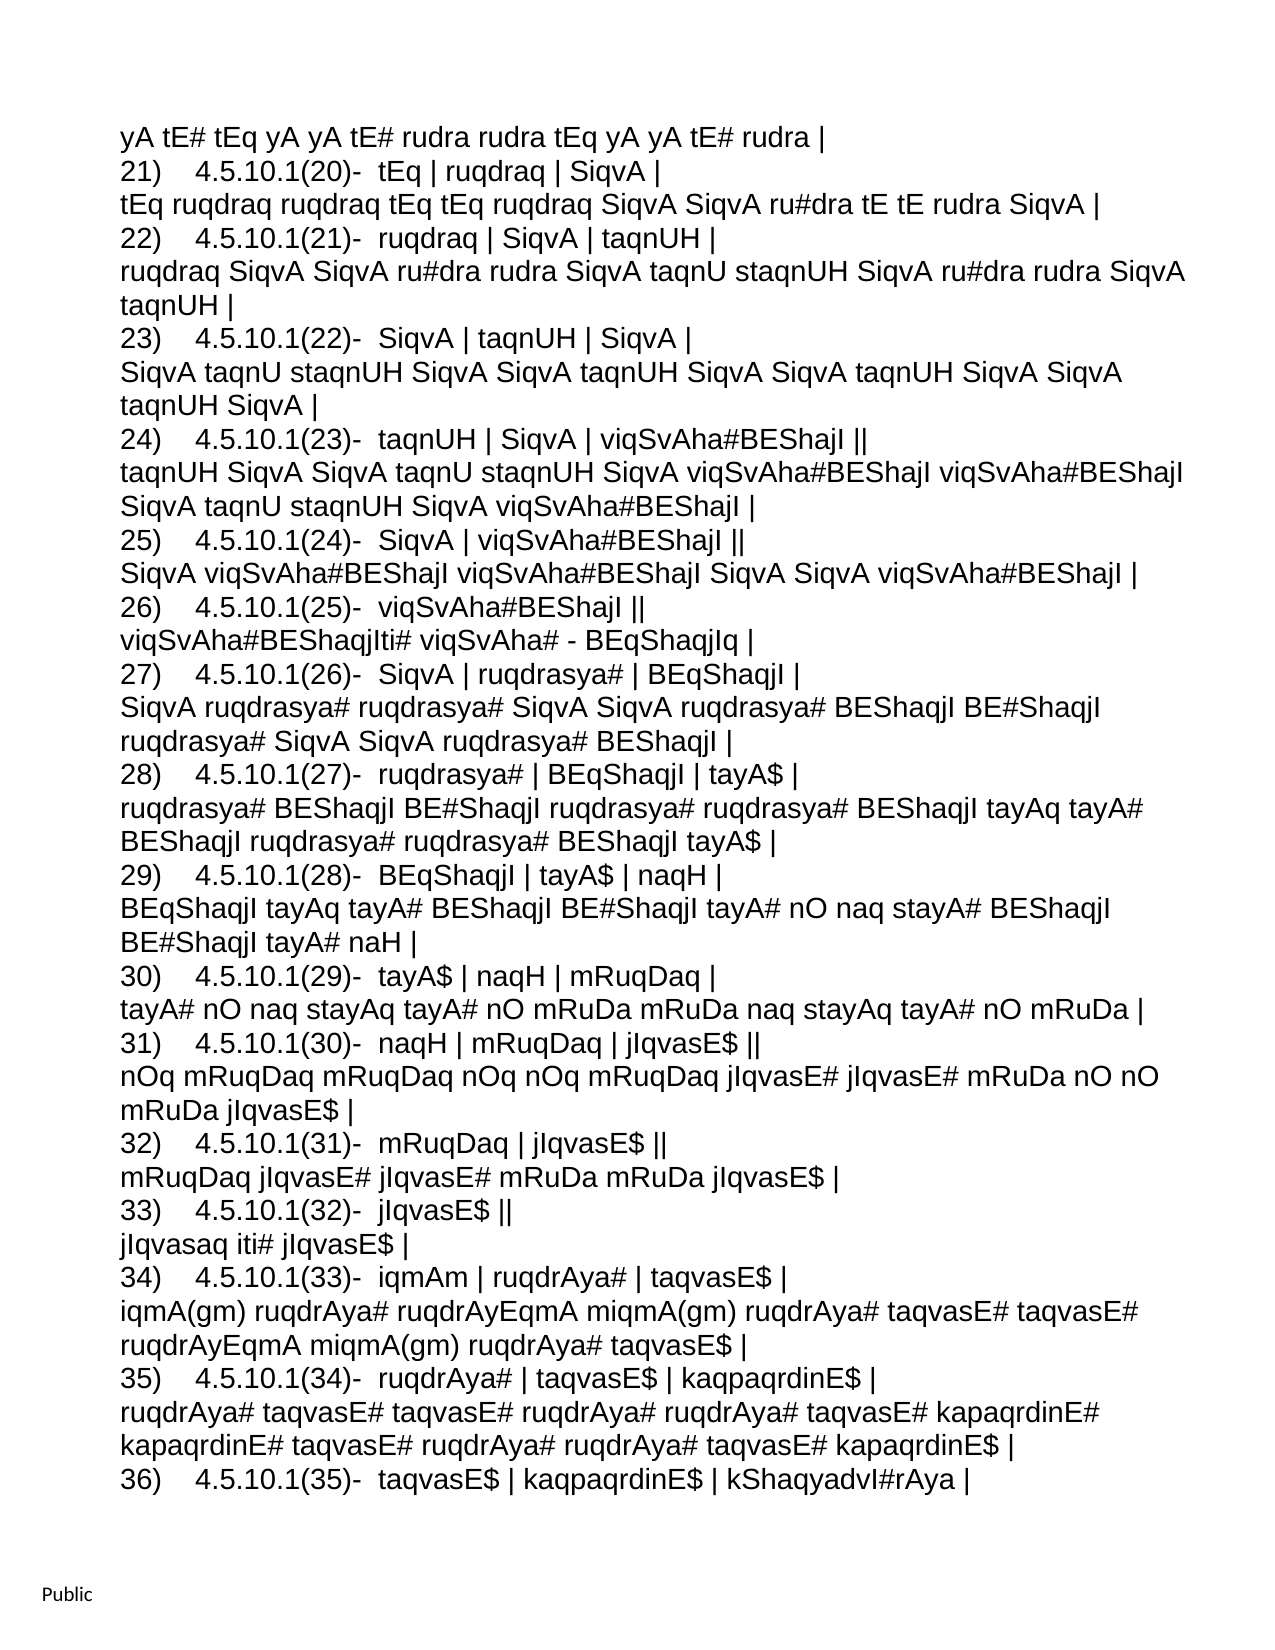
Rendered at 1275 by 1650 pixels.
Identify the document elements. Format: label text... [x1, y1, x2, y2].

text tEq ruqdraq ruqdraq tEq tEq ruqdraq SiqvA SiqvA ru#dra tE tE rudra SiqvA | [120, 187, 1200, 221]
text iqmA(gm) ruqdrAya# ruqdrAyEqmA miqmA(gm) ruqdrAya# taqvasE# taqvasE# ruqdrAyEqmA miqmA(gm) ruqdrAya# taqvasE$ | [120, 1294, 1200, 1361]
text 33) 4.5.10.1(32)- jIqvasE$ || [120, 1193, 1200, 1227]
text 31) 4.5.10.1(30)- naqH | mRuqDaq | jIqvasE$ || [120, 1026, 1200, 1059]
text 22) 4.5.10.1(21)- ruqdraq | SiqvA | taqnUH | [120, 221, 1200, 254]
text taqnUH SiqvA SiqvA taqnU staqnUH SiqvA viqSvAha#BEShajI viqSvAha#BEShajI SiqvA taqnU staqnUH SiqvA viqSvAha#BEShajI | [120, 455, 1200, 522]
text 34) 4.5.10.1(33)- iqmAm | ruqdrAya# | taqvasE$ | [120, 1260, 1200, 1294]
text 24) 4.5.10.1(23)- taqnUH | SiqvA | viqSvAha#BEShajI || [120, 422, 1200, 455]
text BEqShaqjI tayAq tayA# BEShaqjI BE#ShaqjI tayA# nO naq stayA# BEShaqjI BE#ShaqjI tayA# naH | [120, 891, 1200, 958]
text 26) 4.5.10.1(25)- viqSvAha#BEShajI || [120, 589, 1200, 623]
text viqSvAha#BEShaqjIti# viqSvAha# - BEqShaqjIq | [120, 623, 1200, 657]
text 36) 4.5.10.1(35)- taqvasE$ | kaqpaqrdinE$ | kShaqyadvI#rAya | [120, 1462, 1200, 1495]
text nOq mRuqDaq mRuqDaq nOq nOq mRuqDaq jIqvasE# jIqvasE# mRuDa nO nO mRuDa jIqvasE$ | [120, 1059, 1200, 1126]
text jIqvasaq iti# jIqvasE$ | [120, 1227, 1200, 1260]
text yA tE# tEq yA yA tE# rudra rudra tEq yA yA tE# rudra | [120, 120, 1200, 153]
text 35) 4.5.10.1(34)- ruqdrAya# | taqvasE$ | kaqpaqrdinE$ | [120, 1361, 1200, 1394]
text SiqvA ruqdrasya# ruqdrasya# SiqvA SiqvA ruqdrasya# BEShaqjI BE#ShaqjI ruqdrasya# SiqvA SiqvA ruqdrasya# BEShaqjI | [120, 690, 1200, 757]
text 28) 4.5.10.1(27)- ruqdrasya# | BEqShaqjI | tayA$ | [120, 757, 1200, 791]
text mRuqDaq jIqvasE# jIqvasE# mRuDa mRuDa jIqvasE$ | [120, 1160, 1200, 1193]
text 29) 4.5.10.1(28)- BEqShaqjI | tayA$ | naqH | [120, 858, 1200, 891]
text 30) 4.5.10.1(29)- tayA$ | naqH | mRuqDaq | [120, 958, 1200, 992]
text SiqvA viqSvAha#BEShajI viqSvAha#BEShajI SiqvA SiqvA viqSvAha#BEShajI | [120, 556, 1200, 589]
text ruqdrasya# BEShaqjI BE#ShaqjI ruqdrasya# ruqdrasya# BEShaqjI tayAq tayA# BEShaqjI ruqdrasya# ruqdrasya# BEShaqjI tayA$ | [120, 791, 1200, 858]
text ruqdraq SiqvA SiqvA ru#dra rudra SiqvA taqnU staqnUH SiqvA ru#dra rudra SiqvA taqnUH | [120, 254, 1200, 321]
text 27) 4.5.10.1(26)- SiqvA | ruqdrasya# | BEqShaqjI | [120, 657, 1200, 690]
text 25) 4.5.10.1(24)- SiqvA | viqSvAha#BEShajI || [120, 522, 1200, 556]
text SiqvA taqnU staqnUH SiqvA SiqvA taqnUH SiqvA SiqvA taqnUH SiqvA SiqvA taqnUH SiqvA | [120, 355, 1200, 422]
text 23) 4.5.10.1(22)- SiqvA | taqnUH | SiqvA | [120, 321, 1200, 355]
text 32) 4.5.10.1(31)- mRuqDaq | jIqvasE$ || [120, 1126, 1200, 1160]
text ruqdrAya# taqvasE# taqvasE# ruqdrAya# ruqdrAya# taqvasE# kapaqrdinE# kapaqrdinE# taqvasE# ruqdrAya# ruqdrAya# taqvasE# kapaqrdinE$ | [120, 1394, 1200, 1462]
text 21) 4.5.10.1(20)- tEq | ruqdraq | SiqvA | [120, 153, 1200, 187]
text tayA# nO naq stayAq tayA# nO mRuDa mRuDa naq stayAq tayA# nO mRuDa | [120, 992, 1200, 1026]
